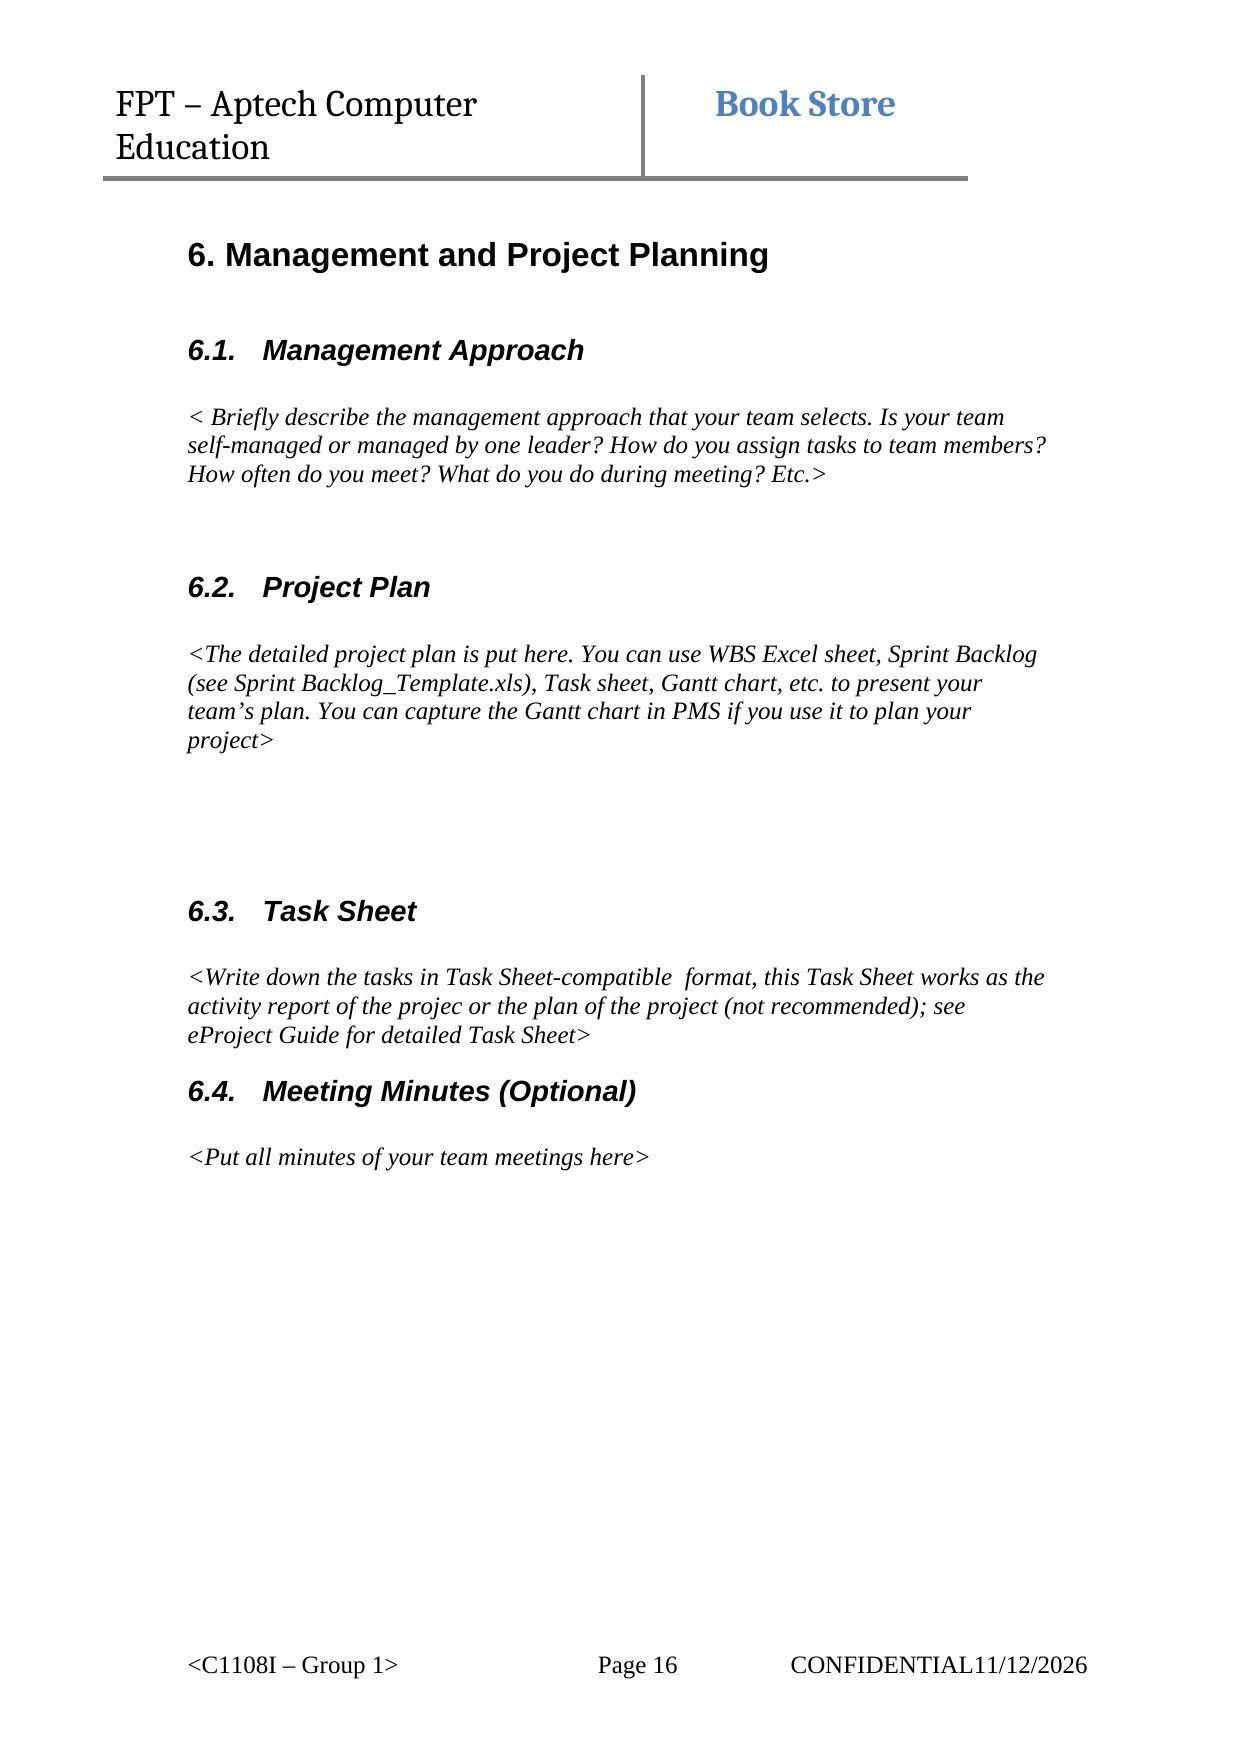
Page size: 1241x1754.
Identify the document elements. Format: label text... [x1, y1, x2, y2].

subtitle Project Plan [187, 570, 1053, 604]
text <Put all minutes of your team meetings here> [187, 1142, 1053, 1171]
text <Write down the tasks in Task Sheet-compatible format, this Task Sheet works as the activity report of the projec or the plan of the project (not recommended); see eProject Guide for detailed Task Sheet> [187, 962, 1053, 1049]
subtitle Management and Project Planning [187, 235, 1053, 273]
subtitle Management Approach [187, 333, 1053, 367]
text < Briefly describe the management approach that your team selects. Is your team self-managed or managed by one leader? How do you assign tasks to team members? How often do you meet? What do you do during meeting? Etc.> [187, 402, 1053, 488]
subtitle Task Sheet [187, 894, 1053, 927]
subtitle Meeting Minutes (Optional) [187, 1074, 1053, 1107]
text <The detailed project plan is put here. You can use WBS Excel sheet, Sprint Backlog (see Sprint Backlog_Template.xls), Task sheet, Gantt chart, etc. to present your team’s plan. You can capture the Gantt chart in PMS if you use it to plan your project> [187, 639, 1053, 754]
